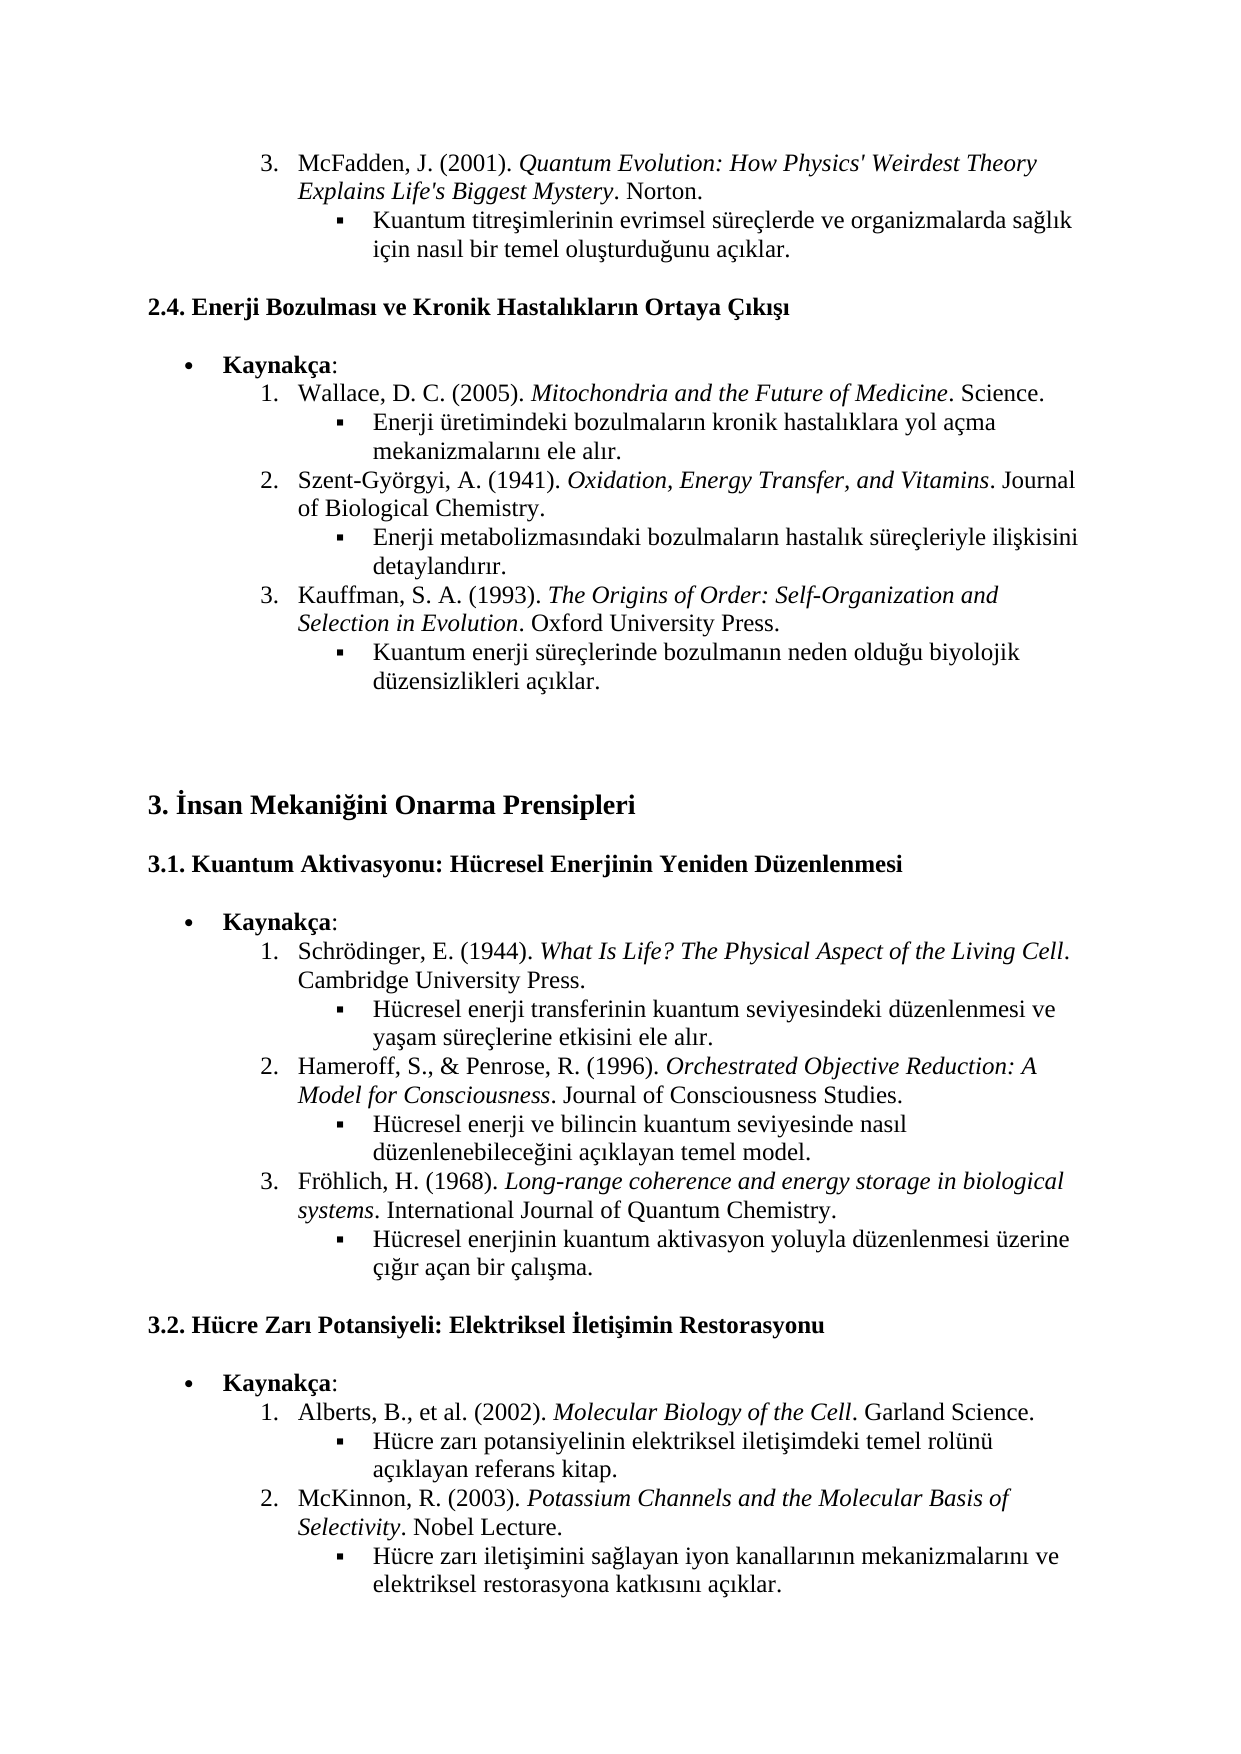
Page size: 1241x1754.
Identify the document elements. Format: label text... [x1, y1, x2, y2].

list McFadden, J. (2001). Quantum Evolution: How Physics' Weirdest Theory Explains Life's Biggest Mystery. Norton. [260, 148, 1093, 205]
list Hücre zarı potansiyelinin elektriksel iletişimdeki temel rolünü açıklayan referans kitap. [335, 1426, 1093, 1483]
list Alberts, B., et al. (2002). Molecular Biology of the Cell. Garland Science. [260, 1397, 1093, 1426]
list Kaynakça: [185, 350, 1093, 378]
list Wallace, D. C. (2005). Mitochondria and the Future of Medicine. Science. [260, 378, 1093, 407]
text 2.4. Enerji Bozulması ve Kronik Hastalıkların Ortaya Çıkışı [148, 292, 1093, 321]
list Kuantum titreşimlerinin evrimsel süreçlerde ve organizmalarda sağlık için nasıl bir temel oluşturduğunu açıklar. [335, 205, 1093, 263]
list Hücresel enerjinin kuantum aktivasyon yoluyla düzenlenmesi üzerine çığır açan bir çalışma. [335, 1224, 1093, 1281]
list Hücresel enerji ve bilincin kuantum seviyesinde nasıl düzenlenebileceğini açıklayan temel model. [335, 1109, 1093, 1166]
text 3.1. Kuantum Aktivasyonu: Hücresel Enerjinin Yeniden Düzenlenmesi [148, 849, 1093, 878]
list Hameroff, S., & Penrose, R. (1996). Orchestrated Objective Reduction: A Model for Consciousness. Journal of Consciousness Studies. [260, 1051, 1093, 1109]
list McKinnon, R. (2003). Potassium Channels and the Molecular Basis of Selectivity. Nobel Lecture. [260, 1483, 1093, 1541]
list Enerji üretimindeki bozulmaların kronik hastalıklara yol açma mekanizmalarını ele alır. [335, 407, 1093, 465]
list Enerji metabolizmasındaki bozulmaların hastalık süreçleriyle ilişkisini detaylandırır. [335, 522, 1093, 580]
list Schrödinger, E. (1944). What Is Life? The Physical Aspect of the Living Cell. Cambridge University Press. [260, 936, 1093, 994]
list Kaynakça: [185, 1368, 1093, 1397]
text 3.2. Hücre Zarı Potansiyeli: Elektriksel İletişimin Restorasyonu [148, 1310, 1093, 1339]
list Kuantum enerji süreçlerinde bozulmanın neden olduğu biyolojik düzensizlikleri açıklar. [335, 637, 1093, 695]
list Hücre zarı iletişimini sağlayan iyon kanallarının mekanizmalarını ve elektriksel restorasyona katkısını açıklar. [335, 1541, 1093, 1598]
text 3. İnsan Mekaniğini Onarma Prensipleri [148, 788, 1093, 820]
list Kauffman, S. A. (1993). The Origins of Order: Self-Organization and Selection in Evolution. Oxford University Press. [260, 580, 1093, 637]
list Szent-Györgyi, A. (1941). Oxidation, Energy Transfer, and Vitamins. Journal of Biological Chemistry. [260, 465, 1093, 522]
list Fröhlich, H. (1968). Long-range coherence and energy storage in biological systems. International Journal of Quantum Chemistry. [260, 1166, 1093, 1224]
list Hücresel enerji transferinin kuantum seviyesindeki düzenlenmesi ve yaşam süreçlerine etkisini ele alır. [335, 994, 1093, 1051]
list Kaynakça: [185, 907, 1093, 936]
